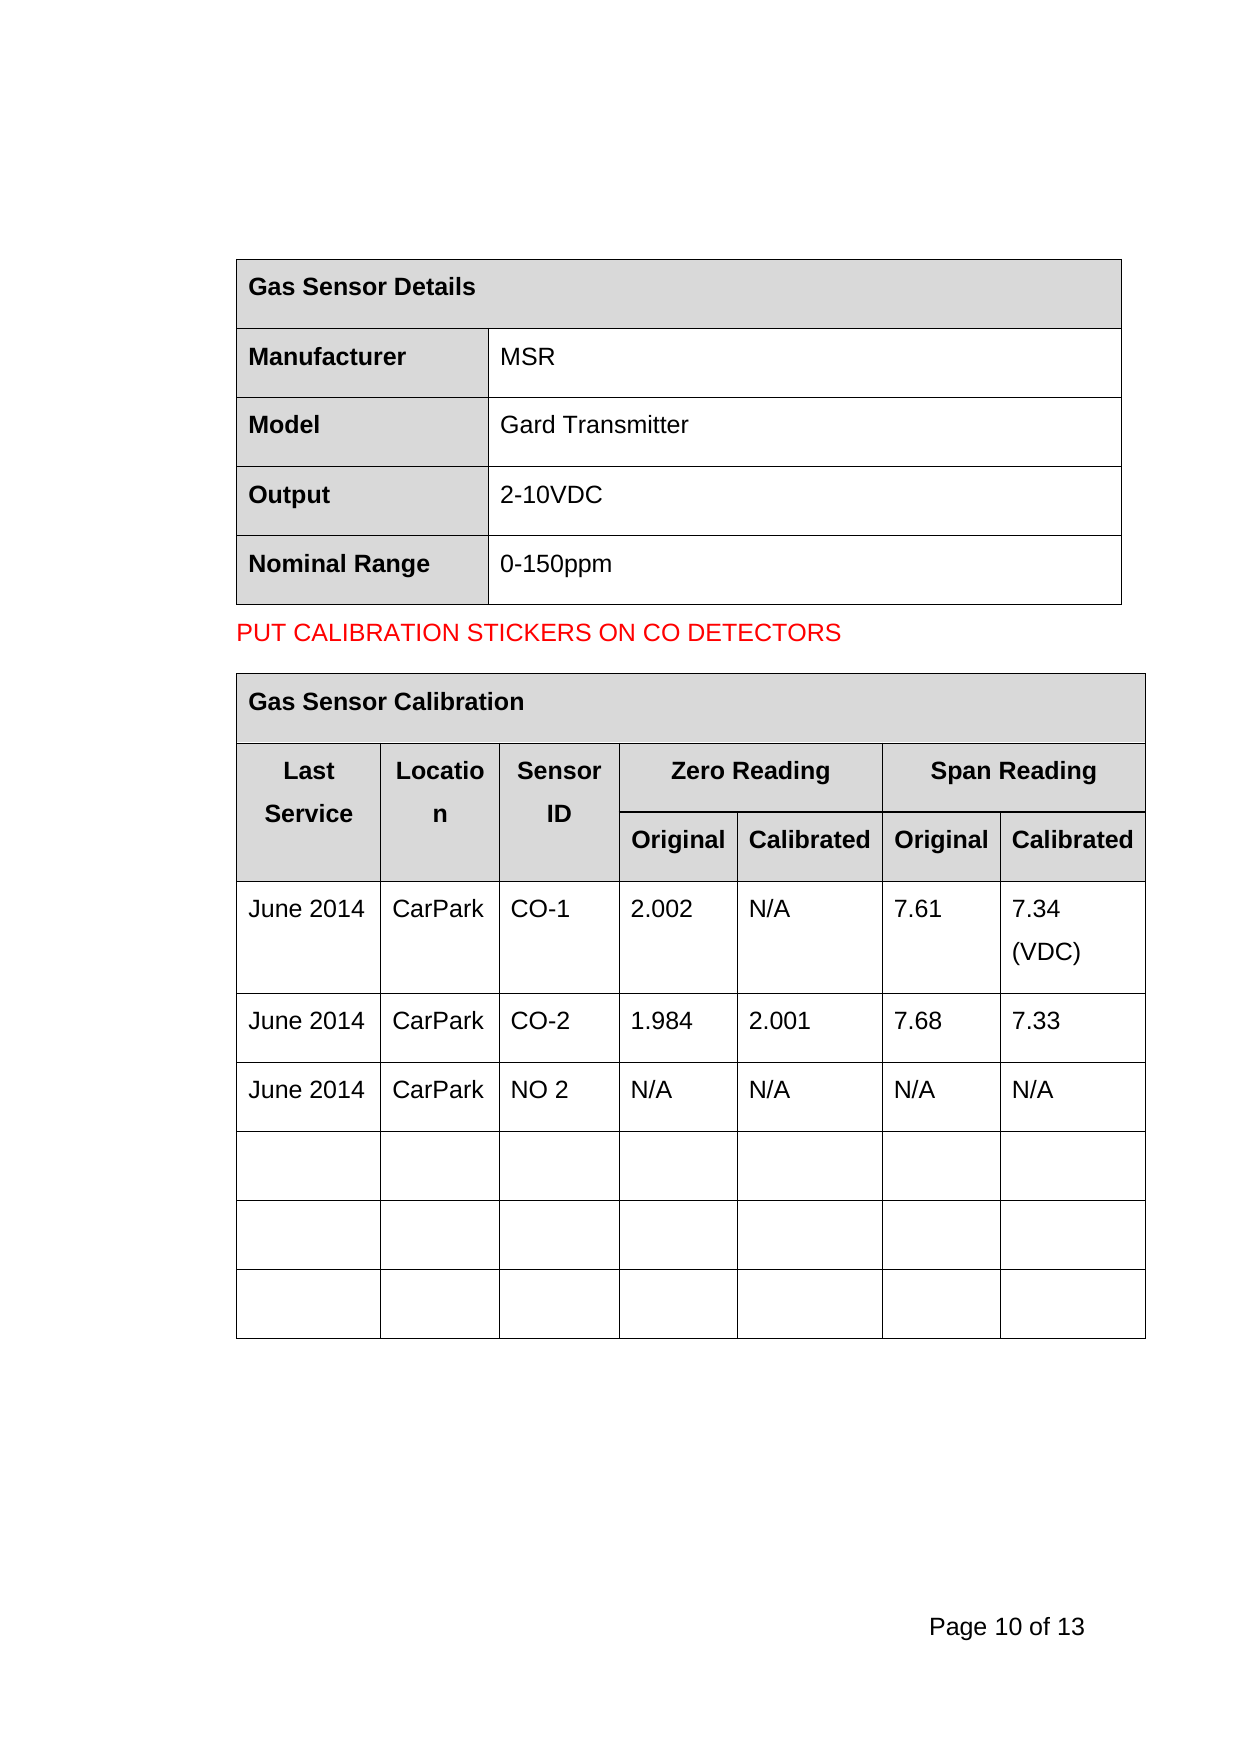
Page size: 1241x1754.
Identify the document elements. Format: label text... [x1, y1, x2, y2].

table_cell 7.33 [1001, 994, 1145, 1062]
table_cell Zero Reading [620, 744, 882, 811]
table_cell [883, 1270, 1000, 1338]
table_cell [738, 1201, 882, 1269]
table_cell CarPark [381, 882, 499, 993]
table_cell [738, 1270, 882, 1338]
table_cell Gard Transmitter [489, 398, 1121, 466]
table_cell [381, 1201, 499, 1269]
table_cell 0-150ppm [489, 536, 1121, 604]
table_cell Location [381, 744, 499, 881]
table_cell [381, 1270, 499, 1338]
table_cell Calibrated [738, 813, 882, 881]
table_cell CarPark [381, 994, 499, 1062]
table_header Gas Sensor Details [237, 260, 1121, 328]
table_cell [883, 1201, 1000, 1269]
table_cell 7.68 [883, 994, 1000, 1062]
table_cell MSR [489, 329, 1121, 397]
table_cell N/A [620, 1063, 737, 1131]
table_cell [500, 1132, 619, 1200]
table_cell [1001, 1201, 1145, 1269]
table_cell CO-1 [500, 882, 619, 993]
table_cell Output [237, 467, 488, 535]
table_cell [500, 1270, 619, 1338]
table_header Gas Sensor Calibration [237, 674, 1145, 742]
table_cell NO 2 [500, 1063, 619, 1131]
table_cell N/A [883, 1063, 1000, 1131]
table_cell Original [620, 813, 737, 881]
table_cell [237, 1132, 380, 1200]
table_cell [620, 1270, 737, 1338]
table_cell [738, 1132, 882, 1200]
table_cell [1001, 1270, 1145, 1338]
table_cell Sensor ID [500, 744, 619, 881]
table_cell N/A [738, 882, 882, 993]
table_cell [620, 1132, 737, 1200]
table_cell Manufacturer [237, 329, 488, 397]
table_cell [500, 1201, 619, 1269]
table_cell [237, 1201, 380, 1269]
table_cell Calibrated [1001, 813, 1145, 881]
table_cell CO-2 [500, 994, 619, 1062]
table_cell June 2014 [237, 882, 380, 993]
table_cell 7.61 [883, 882, 1000, 993]
table_cell Last Service [237, 744, 380, 881]
table_cell [620, 1201, 737, 1269]
table_cell 1.984 [620, 994, 737, 1062]
table_cell [883, 1132, 1000, 1200]
table_cell 7.34 (VDC) [1001, 882, 1145, 993]
table_cell [1001, 1132, 1145, 1200]
table_cell N/A [738, 1063, 882, 1131]
table_cell N/A [1001, 1063, 1145, 1131]
table_cell Span Reading [883, 744, 1145, 811]
table_cell June 2014 [237, 994, 380, 1062]
table_cell [381, 1132, 499, 1200]
table_cell 2.002 [620, 882, 737, 993]
table_cell 2-10VDC [489, 467, 1121, 535]
table_cell June 2014 [237, 1063, 380, 1131]
table_cell [237, 1270, 380, 1338]
table_cell 2.001 [738, 994, 882, 1062]
table_cell Original [883, 813, 1000, 881]
table_cell Nominal Range [237, 536, 488, 604]
table_cell Model [237, 398, 488, 466]
table_cell CarPark [381, 1063, 499, 1131]
text PUT CALIBRATION STICKERS ON CO DETECTORS [236, 618, 1122, 646]
